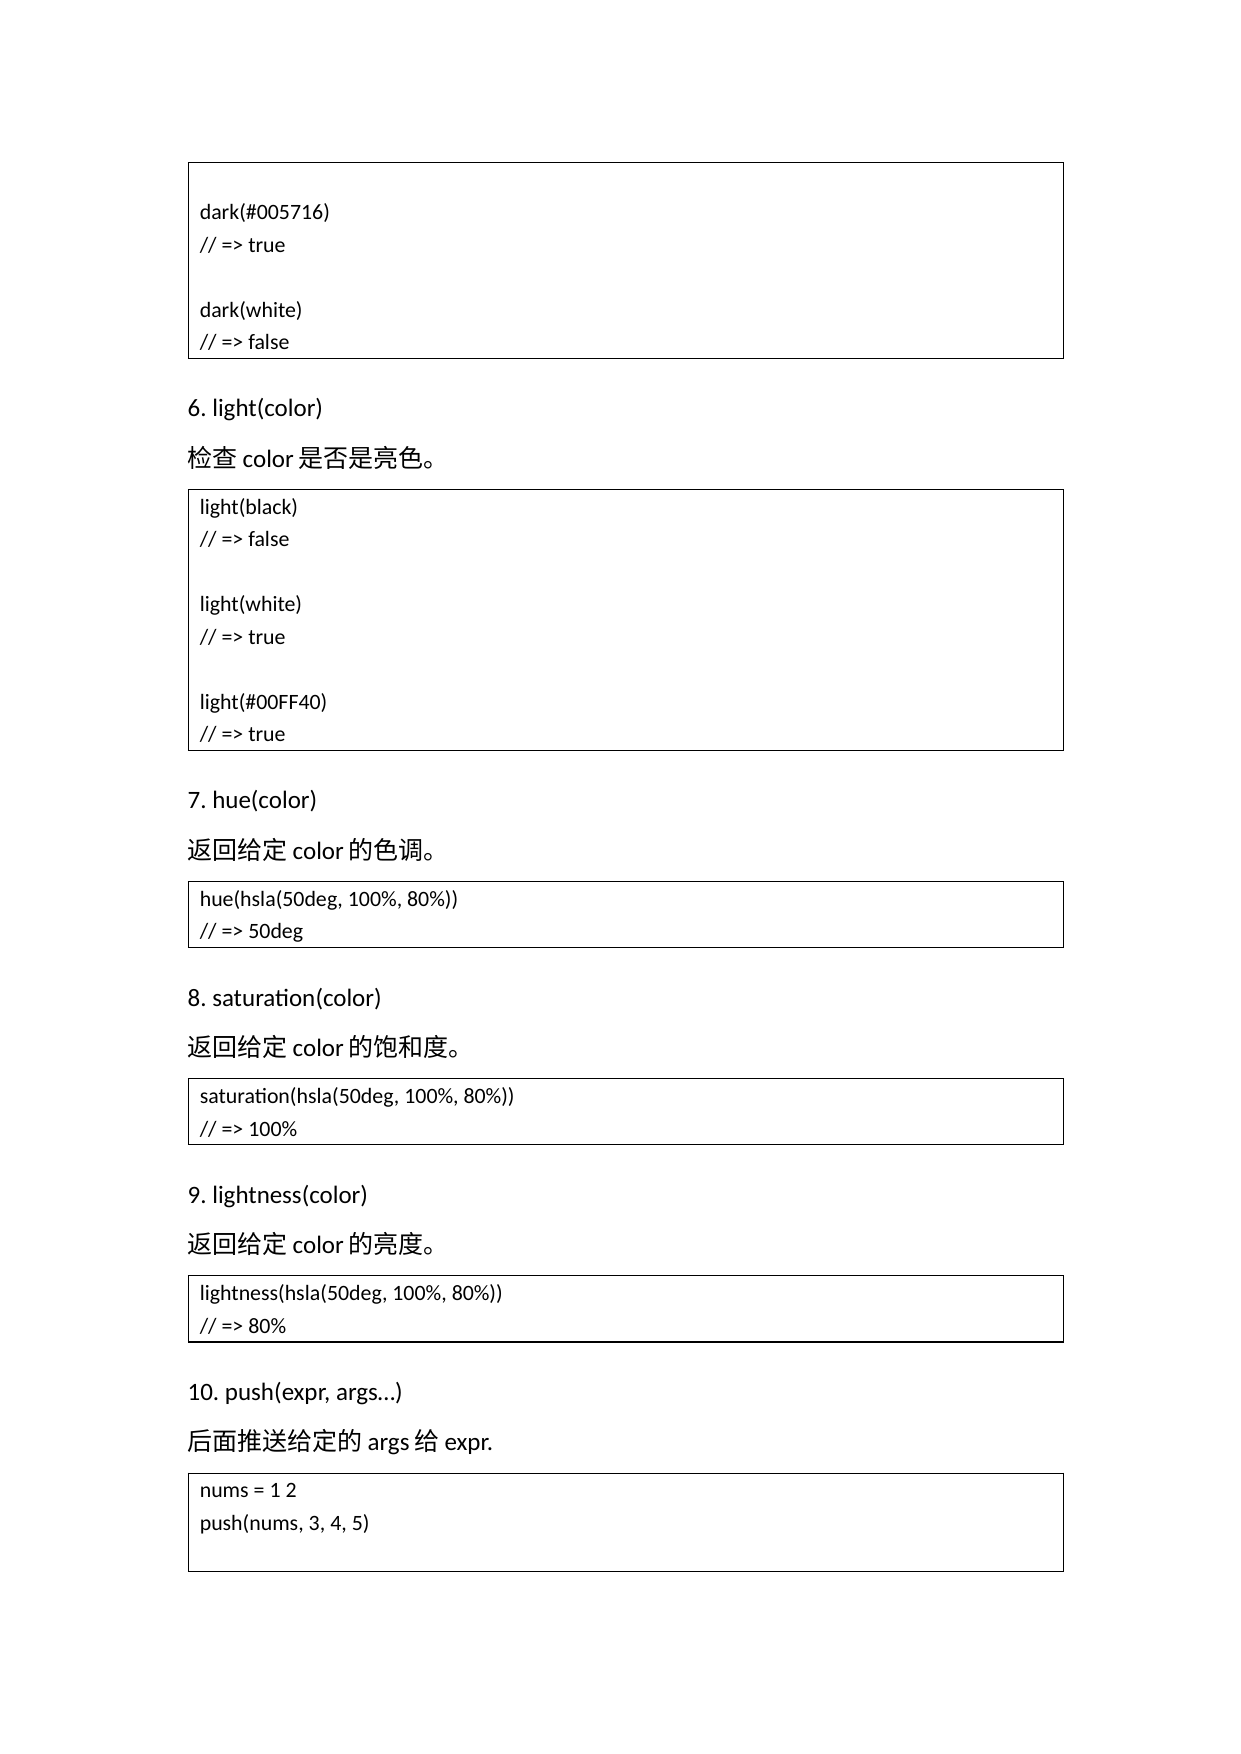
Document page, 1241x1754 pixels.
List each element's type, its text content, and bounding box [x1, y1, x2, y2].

list 返回给定color的色调。 [187, 816, 1053, 881]
list 返回给定color的饱和度。 [187, 1013, 1053, 1078]
list 10. push(expr, args…) [187, 1375, 1053, 1407]
list 检查color是否是亮色。 [187, 424, 1053, 489]
list 返回给定color的亮度。 [187, 1210, 1053, 1275]
list 后面推送给定的args给expr. [187, 1407, 1053, 1472]
table_header light(black) // => false light(white) // => true light(#00FF40) // => true [189, 490, 1063, 750]
list 8. saturation(color) [187, 981, 1053, 1013]
table_header lightness(hsla(50deg, 100%, 80%)) // => 80% [189, 1276, 1063, 1341]
table_header saturation(hsla(50deg, 100%, 80%)) // => 100% [189, 1079, 1063, 1144]
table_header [189, 1474, 1063, 1571]
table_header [189, 163, 1063, 358]
list 6. light(color) [187, 392, 1053, 424]
list 9. lightness(color) [187, 1178, 1053, 1210]
table_header hue(hsla(50deg, 100%, 80%)) // => 50deg [189, 882, 1063, 947]
list 7. hue(color) [187, 784, 1053, 816]
